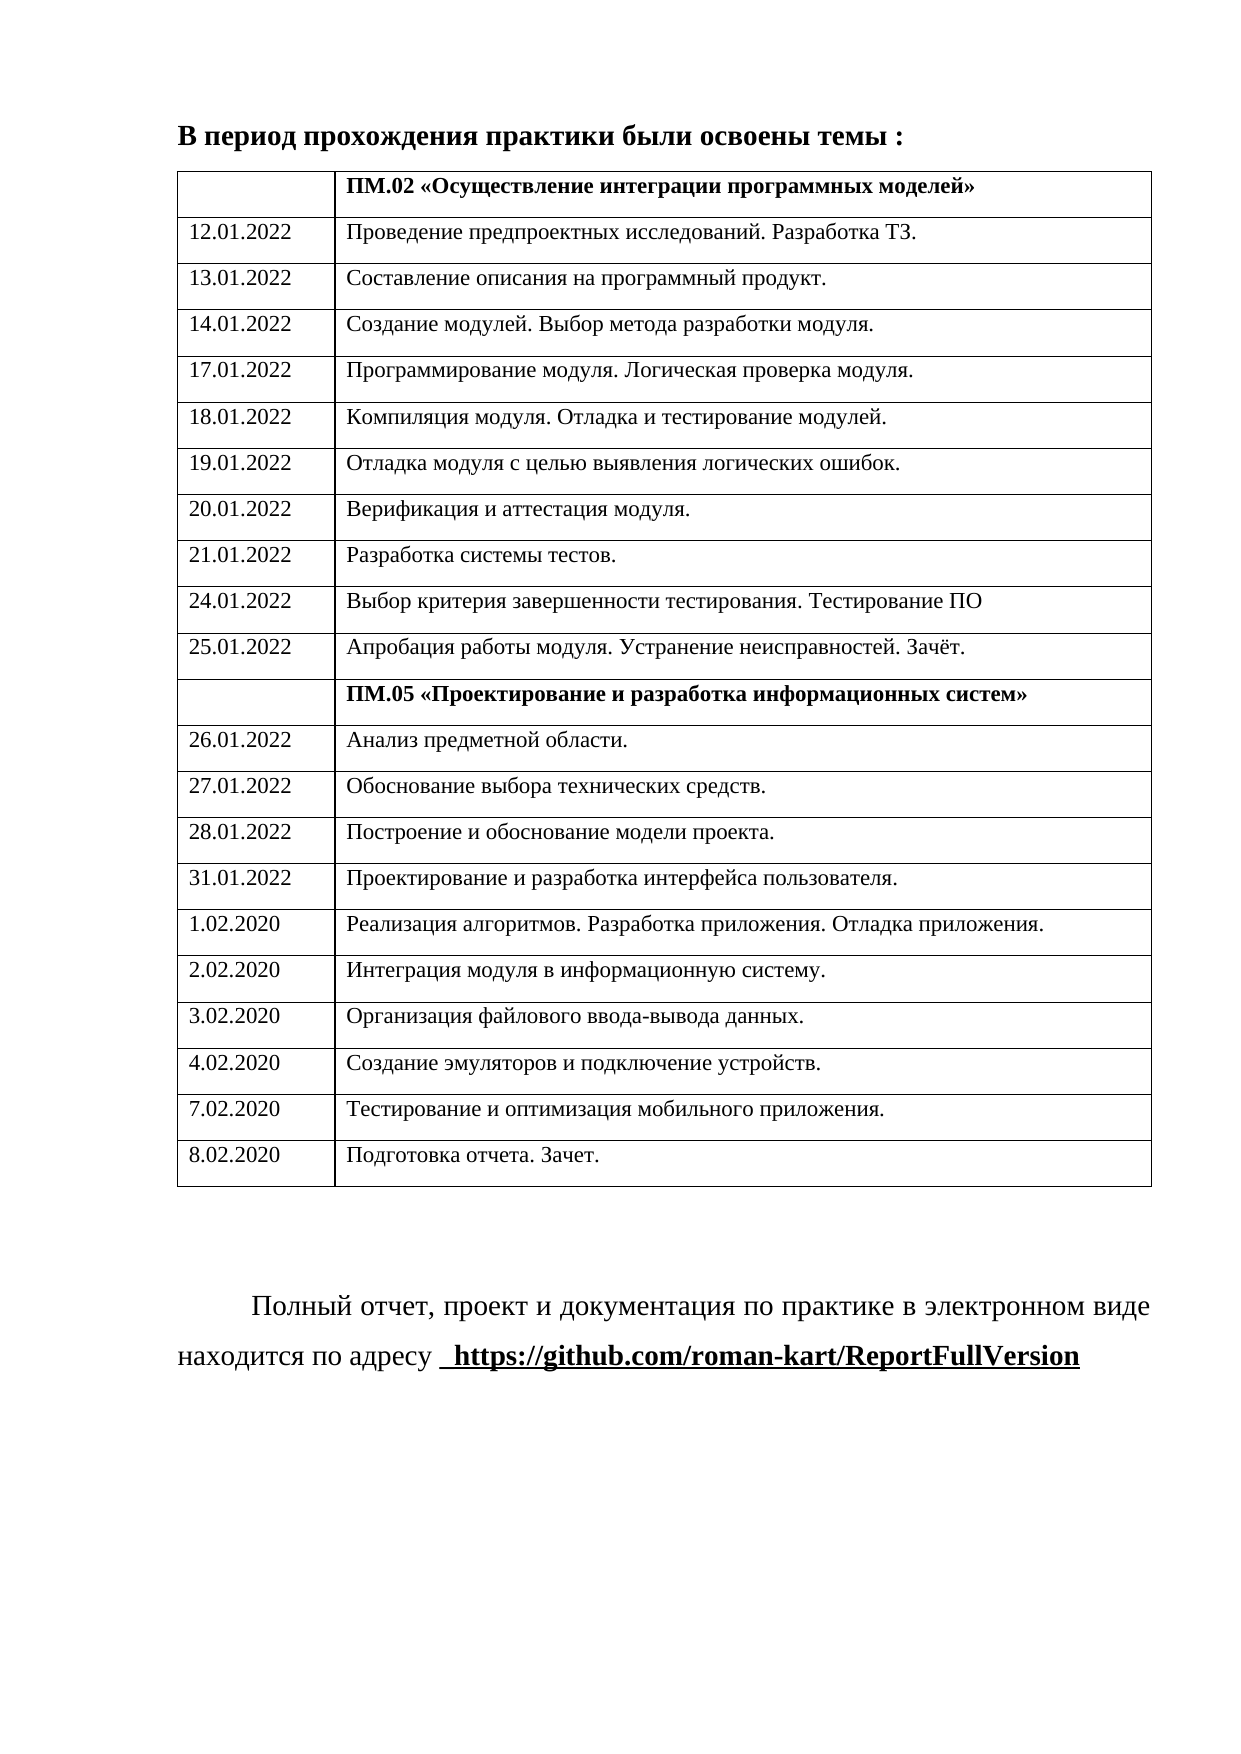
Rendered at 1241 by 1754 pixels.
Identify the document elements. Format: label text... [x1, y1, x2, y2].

table_cell 21.01.2022 [178, 541, 334, 586]
table_cell 19.01.2022 [178, 449, 334, 494]
table_cell ПМ.05 «Проектирование и разработка информационных систем» [336, 680, 1151, 725]
table_cell 27.01.2022 [178, 772, 334, 817]
table_cell 24.01.2022 [178, 587, 334, 632]
table_header [178, 172, 334, 217]
table_cell Составление описания на программный продукт. [336, 264, 1151, 309]
table_cell Организация файлового ввода-вывода данных. [336, 1003, 1151, 1048]
table_cell 7.02.2020 [178, 1095, 334, 1140]
table_cell Выбор критерия завершенности тестирования. Тестирование ПО [336, 587, 1151, 632]
table_cell 26.01.2022 [178, 726, 334, 771]
table_cell 14.01.2022 [178, 310, 334, 356]
table_cell Создание модулей. Выбор метода разработки модуля. [336, 310, 1151, 356]
table_cell Реализация алгоритмов. Разработка приложения. Отладка приложения. [336, 910, 1151, 955]
table_cell Программирование модуля. Логическая проверка модуля. [336, 357, 1151, 402]
table_cell 13.01.2022 [178, 264, 334, 309]
table_cell Построение и обоснование модели проекта. [336, 818, 1151, 863]
table_cell 1.02.2020 [178, 910, 334, 955]
text В период прохождения практики были освоены темы : [177, 118, 1152, 152]
table_cell Разработка системы тестов. [336, 541, 1151, 586]
table_cell 3.02.2020 [178, 1003, 334, 1048]
table_cell 8.02.2020 [178, 1141, 334, 1186]
table_header ПМ.02 «Осуществление интеграции программных моделей» [336, 172, 1151, 217]
table_cell 25.01.2022 [178, 634, 334, 678]
table_cell Интеграция модуля в информационную систему. [336, 956, 1151, 1002]
table_cell Апробация работы модуля. Устранение неисправностей. Зачёт. [336, 634, 1151, 678]
table_cell 2.02.2020 [178, 956, 334, 1002]
table_cell Подготовка отчета. Зачет. [336, 1141, 1151, 1186]
table_cell Обоснование выбора технических средств. [336, 772, 1151, 817]
table_cell Анализ предметной области. [336, 726, 1151, 771]
table_cell 31.01.2022 [178, 864, 334, 909]
text Полный отчет, проект и документация по практике в электронном виде находится по адресу _https://github.com/roman-kart/ReportFullVersion [177, 1288, 1152, 1372]
table_cell 12.01.2022 [178, 218, 334, 263]
table_cell 28.01.2022 [178, 818, 334, 863]
table_cell Компиляция модуля. Отладка и тестирование модулей. [336, 403, 1151, 448]
table_cell Создание эмуляторов и подключение устройств. [336, 1049, 1151, 1094]
table_cell 17.01.2022 [178, 357, 334, 402]
table_cell Верификация и аттестация модуля. [336, 495, 1151, 540]
table_cell Проектирование и разработка интерфейса пользователя. [336, 864, 1151, 909]
table_cell 4.02.2020 [178, 1049, 334, 1094]
table_cell 20.01.2022 [178, 495, 334, 540]
table_cell Отладка модуля с целью выявления логических ошибок. [336, 449, 1151, 494]
table_cell [178, 680, 334, 725]
table_cell Тестирование и оптимизация мобильного приложения. [336, 1095, 1151, 1140]
table_cell 18.01.2022 [178, 403, 334, 448]
table_cell Проведение предпроектных исследований. Разработка ТЗ. [336, 218, 1151, 263]
